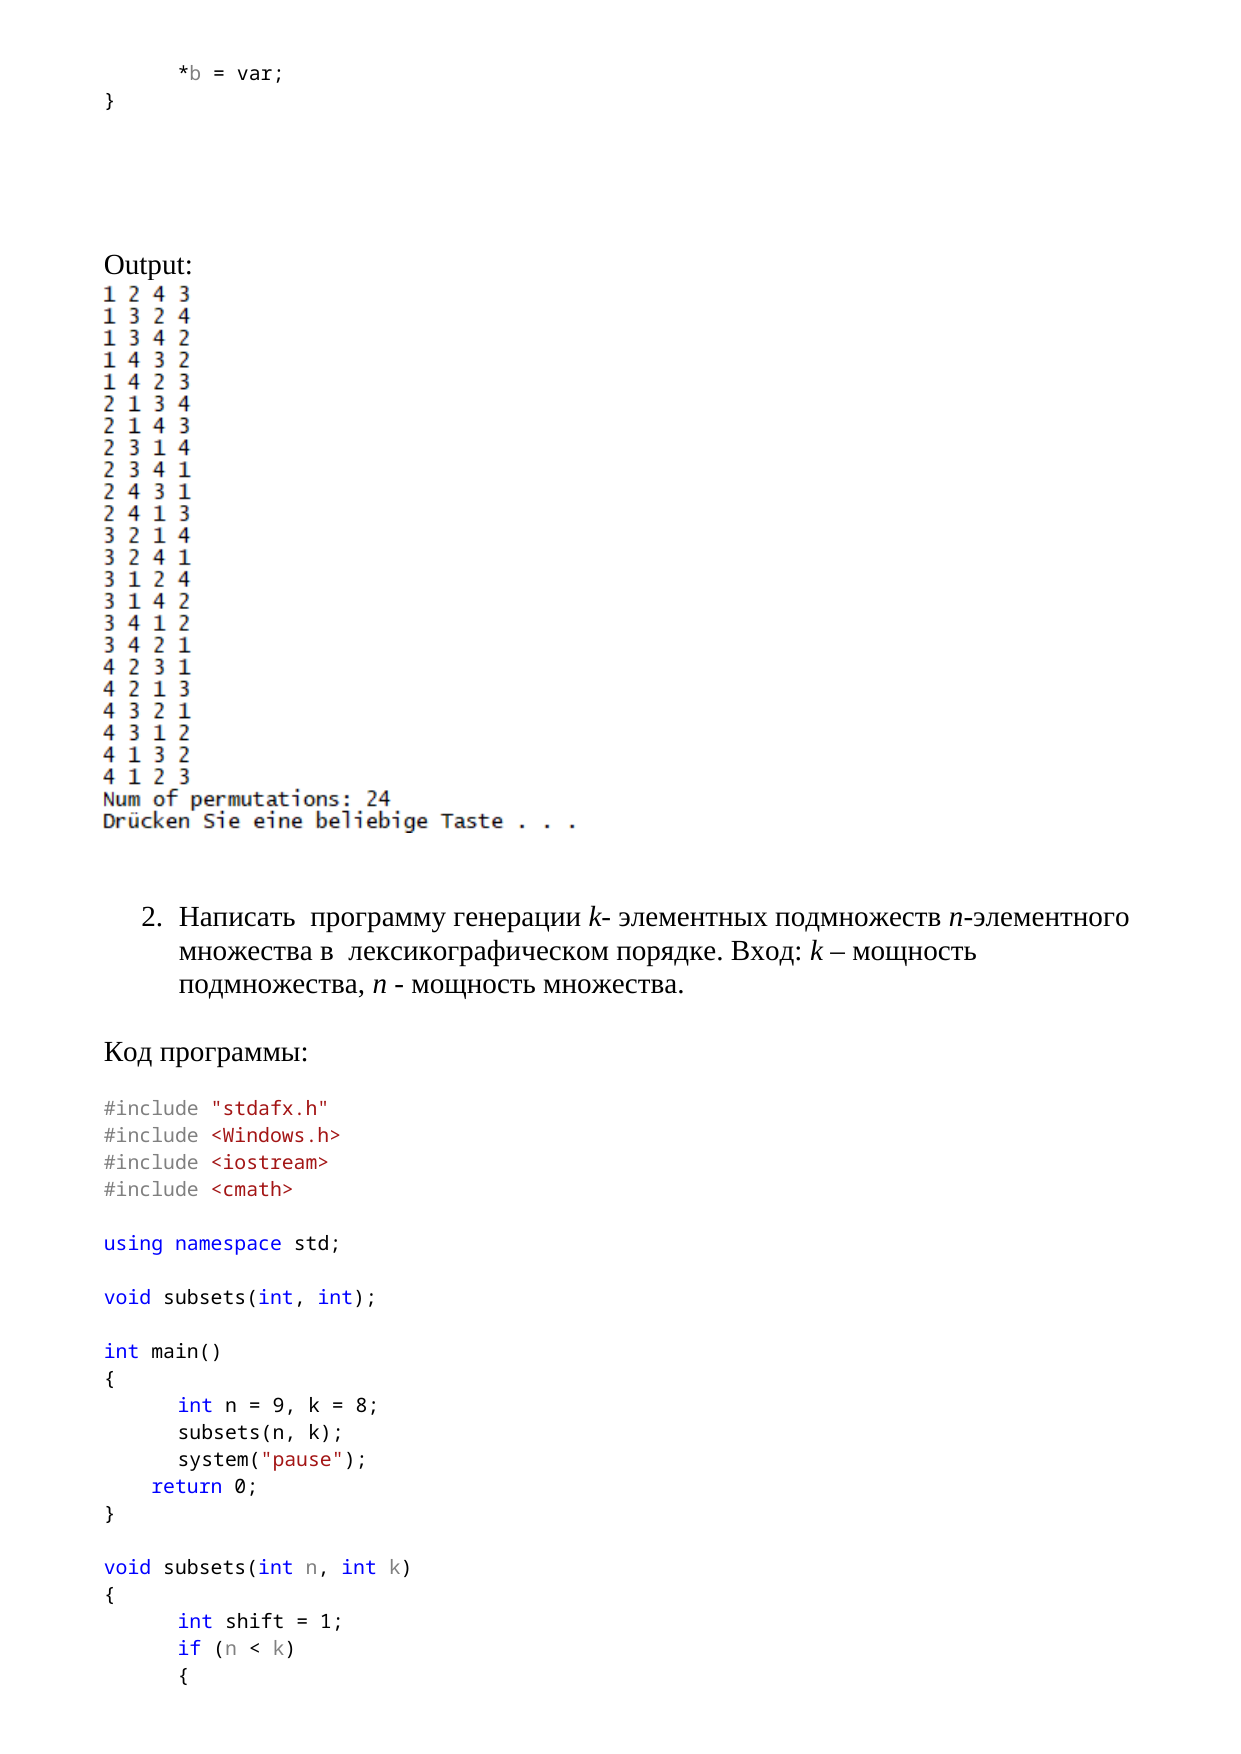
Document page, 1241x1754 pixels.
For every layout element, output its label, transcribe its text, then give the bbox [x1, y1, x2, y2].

text int main() [103, 1337, 1152, 1364]
text void subsets(int, int); [103, 1283, 1152, 1310]
text } [103, 86, 1152, 113]
text if (n < k) [103, 1634, 1152, 1661]
text system("pause"); [103, 1445, 1152, 1472]
text #include <iostream> [103, 1148, 1152, 1175]
text Output: [103, 247, 1152, 281]
text #include <cmath> [103, 1175, 1152, 1202]
text Код программы: [103, 1034, 1152, 1067]
text { [103, 1580, 1152, 1607]
text return 0; [103, 1472, 1152, 1499]
text #include "stdafx.h" [103, 1094, 1152, 1121]
list Написать программу генерации k- элементных подмножеств n-элементного множества в лексикографическом порядке. Вход: k – мощность подмножества, n - мощность множества. [141, 899, 1152, 1000]
text *b = var; [103, 59, 1152, 86]
text #include <Windows.h> [103, 1121, 1152, 1148]
picture [103, 280, 604, 833]
text { [103, 1364, 1152, 1391]
text void subsets(int n, int k) [103, 1553, 1152, 1580]
text using namespace std; [103, 1229, 1152, 1256]
text subsets(n, k); [103, 1418, 1152, 1445]
text int n = 9, k = 8; [103, 1391, 1152, 1418]
text } [103, 1499, 1152, 1526]
text { [103, 1661, 1152, 1688]
text int shift = 1; [103, 1607, 1152, 1634]
